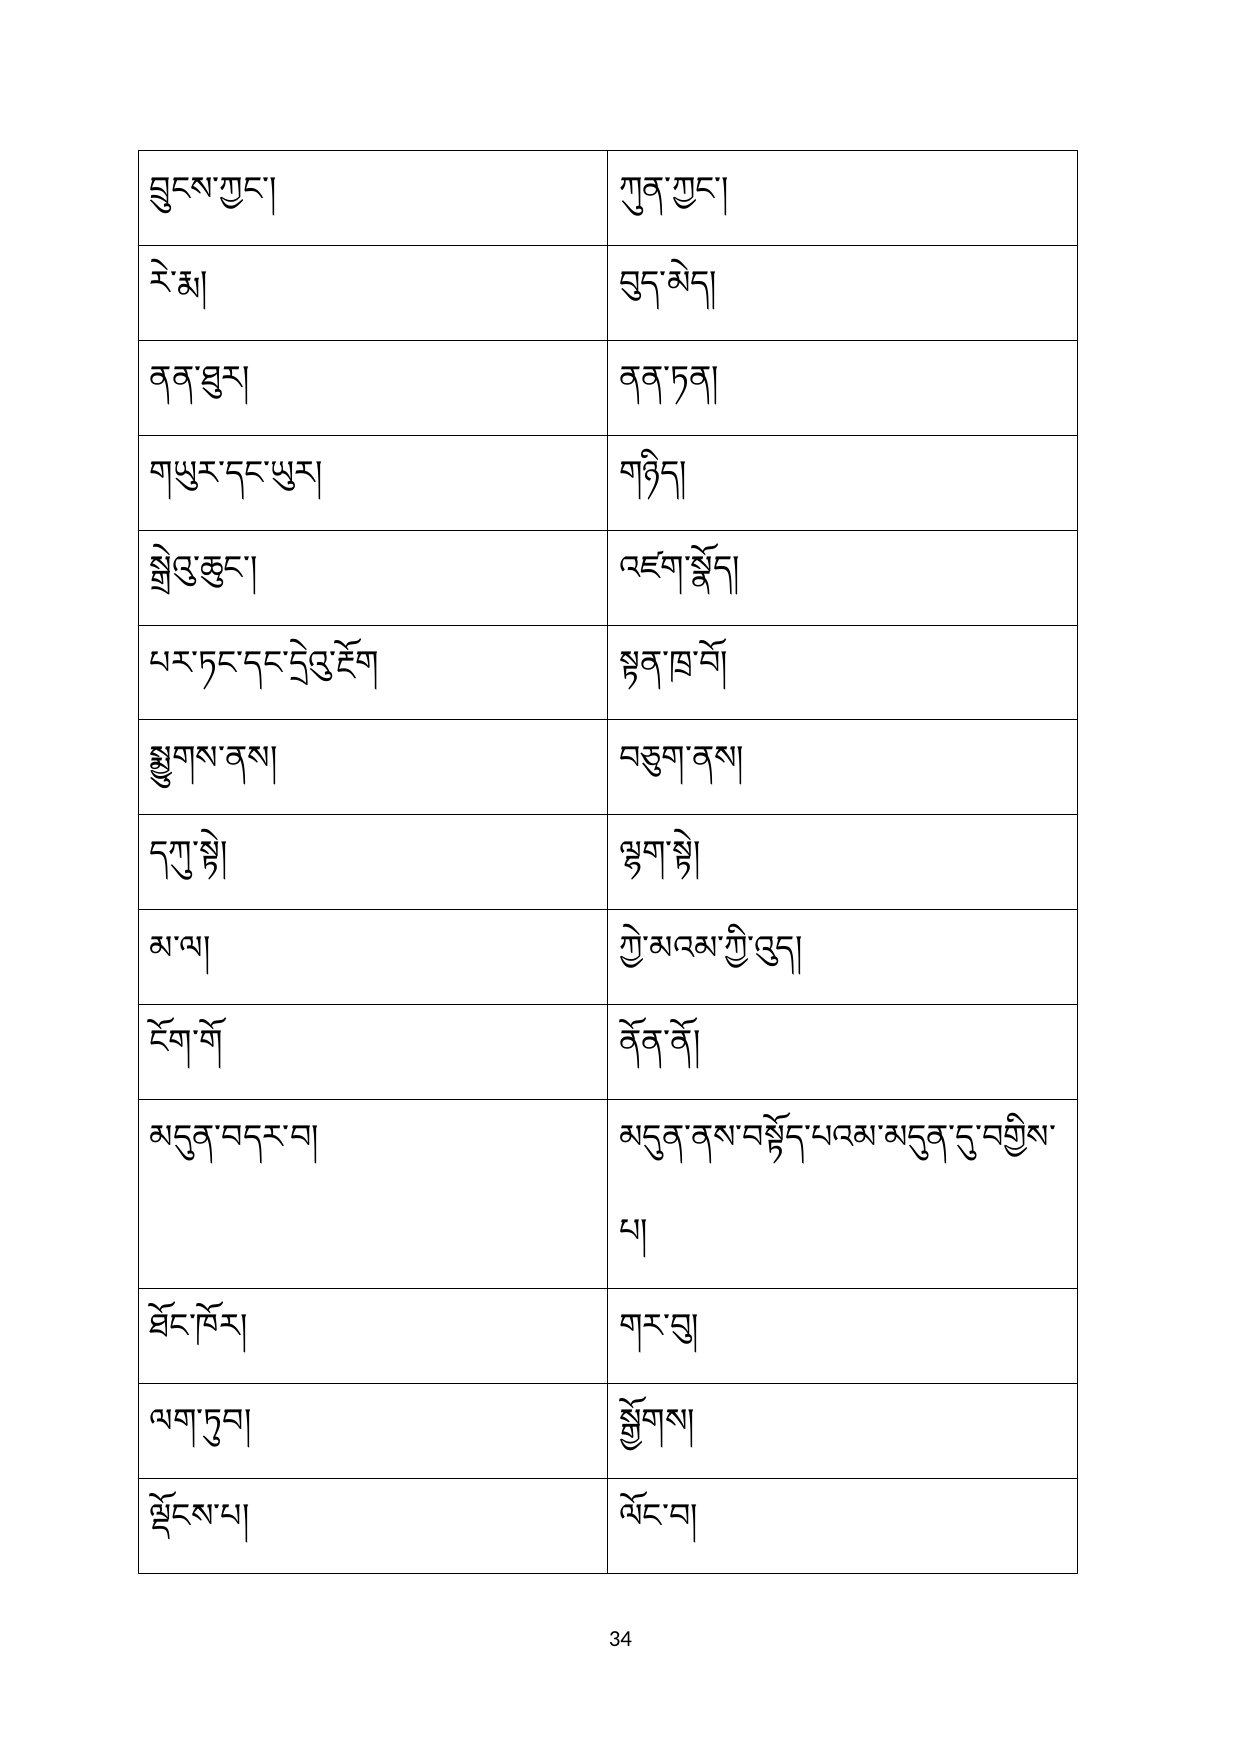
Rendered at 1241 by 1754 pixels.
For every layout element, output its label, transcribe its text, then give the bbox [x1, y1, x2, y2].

table_cell ཀུན་ཀྱང༌། [608, 151, 1077, 245]
table_cell གཉིད། [608, 436, 1077, 529]
table_cell སྨྱུགས་ནས། [139, 720, 607, 814]
table_cell བུད་མེད། [608, 246, 1077, 340]
table_cell ལོང་བ། [608, 1479, 1077, 1572]
table_cell ཀྱེ་མའམ་ཀྱི་འུད། [608, 910, 1077, 1004]
table_cell པར་ཏང་དང་དྲེའུ་རྔོག [139, 626, 607, 719]
table_cell ལག་ཏུབ། [139, 1384, 607, 1477]
table_cell སྟན་ཁྲ་བོ། [608, 626, 1077, 719]
table_cell ནན་ཏན། [608, 341, 1077, 435]
table_cell བྲུངས་ཀྱང་། [139, 151, 607, 245]
table_cell དཀུ་སྟེ། [139, 815, 607, 909]
table_cell ནན་ཐུར། [139, 341, 607, 435]
table_cell གཡུར་དང་ཡུར། [139, 436, 607, 529]
table_cell ངོག་གོ [139, 1005, 607, 1099]
table_cell ནོན་ནོ། [608, 1005, 1077, 1099]
table_cell འཛག་སྣོད། [608, 531, 1077, 624]
table_cell བཅུག་ནས། [608, 720, 1077, 814]
table_cell མདུན་བདར་བ། [139, 1100, 607, 1288]
table_cell ཐོང་ཁོར། [139, 1289, 607, 1383]
table_cell རེ་རྨ། [139, 246, 607, 340]
table_cell སྒྱོགས། [608, 1384, 1077, 1477]
table_cell ལྷག་སྟེ། [608, 815, 1077, 909]
table_cell སྒྲེའུ་ཆུང་། [139, 531, 607, 624]
table_cell མ་ལ། [139, 910, 607, 1004]
table_cell ལྡོངས་པ། [139, 1479, 607, 1572]
table_cell གར་བུ། [608, 1289, 1077, 1383]
table_cell མདུན་ནས་བསྟོད་པའམ་མདུན་དུ་བགྱིས་པ། [608, 1100, 1077, 1288]
